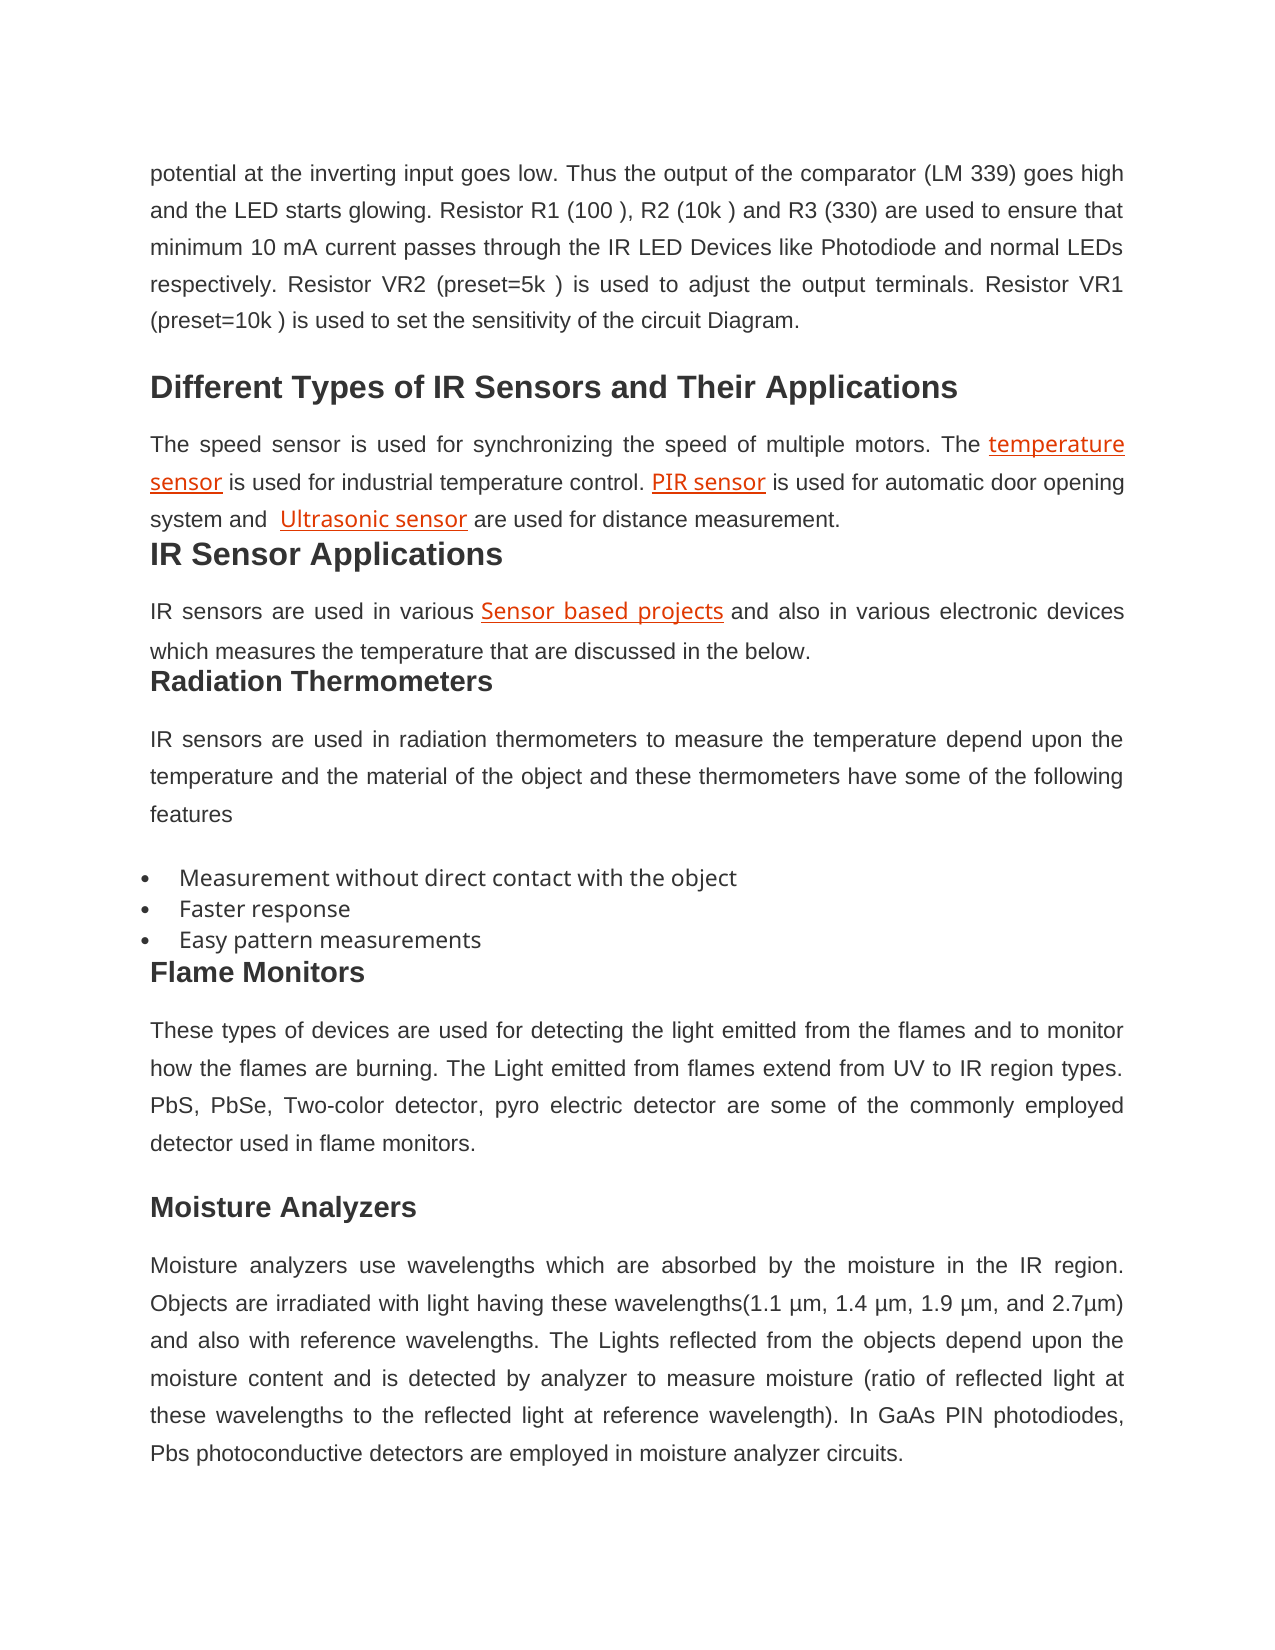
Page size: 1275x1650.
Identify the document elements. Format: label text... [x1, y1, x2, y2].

text IR sensors are used in various Sensor based projects and also in various electronic devices which measures the temperature that are discussed in the below. [150, 589, 1125, 664]
list Easy pattern measurements [141, 924, 1125, 955]
list Faster response [141, 893, 1125, 924]
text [150, 150, 1125, 334]
text The speed sensor is used for synchronizing the speed of multiple motors. The temperature sensor is used for industrial temperature control. PIR sensor is used for automatic door opening system and Ultrasonic sensor are used for distance measurement. [150, 422, 1125, 535]
subtitle Radiation Thermometers [150, 664, 1125, 698]
subtitle Flame Monitors [150, 955, 1125, 989]
text IR sensors are used in radiation thermometers to measure the temperature depend upon the temperature and the material of the object and these thermometers have some of the following features [150, 714, 1125, 827]
subtitle IR Sensor Applications [150, 535, 1125, 572]
text Moisture analyzers use wavelengths which are absorbed by the moisture in the IR region. Objects are irradiated with light having these wavelengths(1.1 µm, 1.4 µm, 1.9 µm, and 2.7µm) and also with reference wavelengths. The Lights reflected from the objects depend upon the moisture content and is detected by analyzer to measure moisture (ratio of reflected light at these wavelengths to the reflected light at reference wavelength). In GaAs PIN photodiodes, Pbs photoconductive detectors are employed in moisture analyzer circuits. [150, 1241, 1125, 1466]
list Measurement without direct contact with the object [141, 862, 1125, 893]
subtitle Different Types of IR Sensors and Their Applications [150, 368, 1125, 405]
text These types of devices are used for detecting the light emitted from the flames and to monitor how the flames are burning. The Light emitted from flames extend from UV to IR region types. PbS, PbSe, Two-color detector, pyro electric detector are some of the commonly employed detector used in flame monitors. [150, 1006, 1125, 1156]
subtitle Moisture Analyzers [150, 1191, 1125, 1224]
